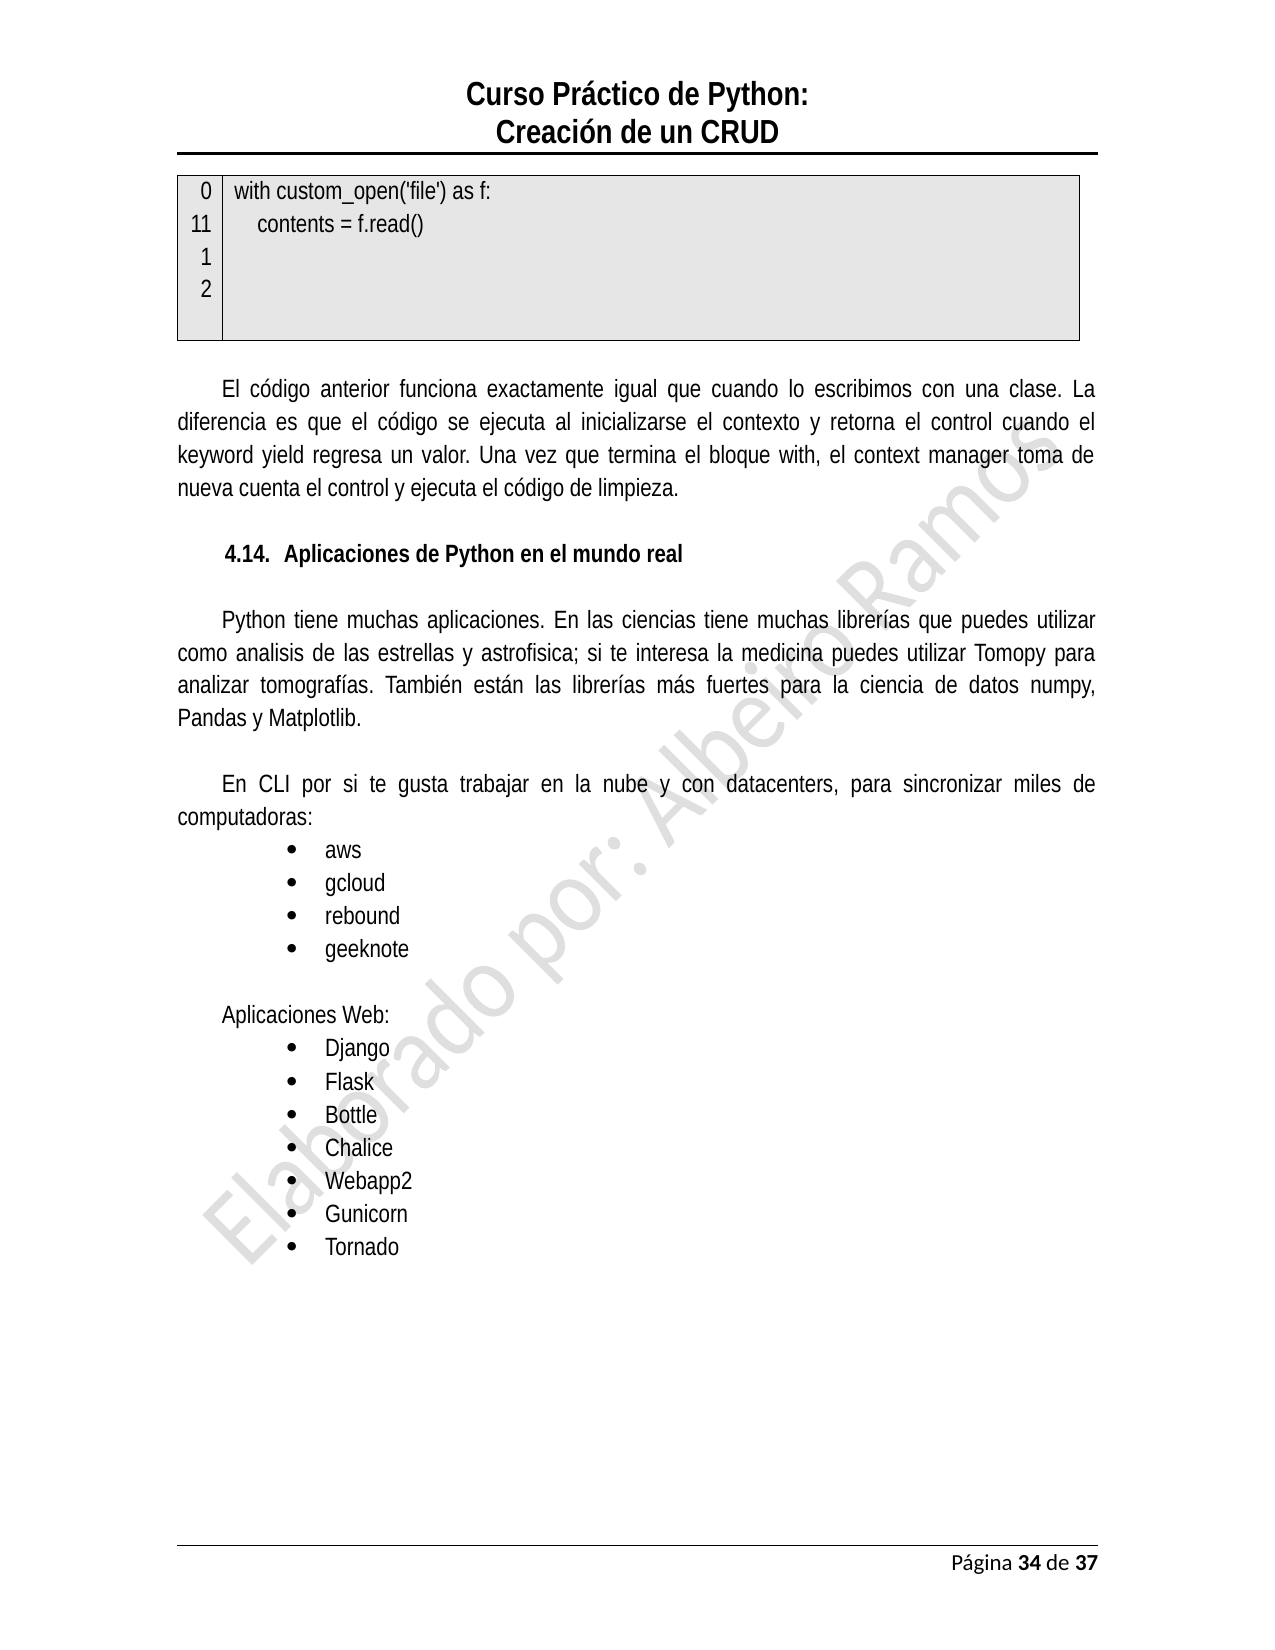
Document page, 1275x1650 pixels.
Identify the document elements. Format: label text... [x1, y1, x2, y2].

list Flask [287, 1066, 1098, 1095]
list Webapp2 [287, 1166, 1098, 1195]
list Gunicorn [287, 1199, 1098, 1228]
list geeknote [287, 934, 1098, 963]
text El código anterior funciona exactamente igual que cuando lo escribimos con una clase. La diferencia es que el código se ejecuta al inicializarse el contexto y retorna el control cuando el keyword yield regresa un valor. Una vez que termina el bloque with, el context manager toma de nueva cuenta el control y ejecuta el código de limpieza. [177, 374, 1098, 502]
table_header 1 2 3 4 5 6 7 8 9 10 11 12 [178, 176, 222, 340]
list Bottle [287, 1099, 1098, 1128]
list gcloud [287, 868, 1098, 897]
text En CLI por si te gusta trabajar en la nube y con datacenters, para sincronizar miles de computadoras: [177, 769, 1098, 831]
text Python tiene muchas aplicaciones. En las ciencias tiene muchas librerías que puedes utilizar como analisis de las estrellas y astrofisica; si te interesa la medicina puedes utilizar Tomopy para analizar tomografías. También están las librerías más fuertes para la ciencia de datos numpy, Pandas y Matplotlib. [177, 604, 1098, 732]
subtitle Aplicaciones de Python en el mundo real [224, 539, 1098, 567]
list rebound [287, 901, 1098, 930]
list Tornado [287, 1232, 1098, 1261]
list Chalice [287, 1133, 1098, 1162]
list aws [287, 835, 1098, 864]
text Aplicaciones Web: [177, 1000, 1098, 1029]
list Django [287, 1033, 1098, 1062]
